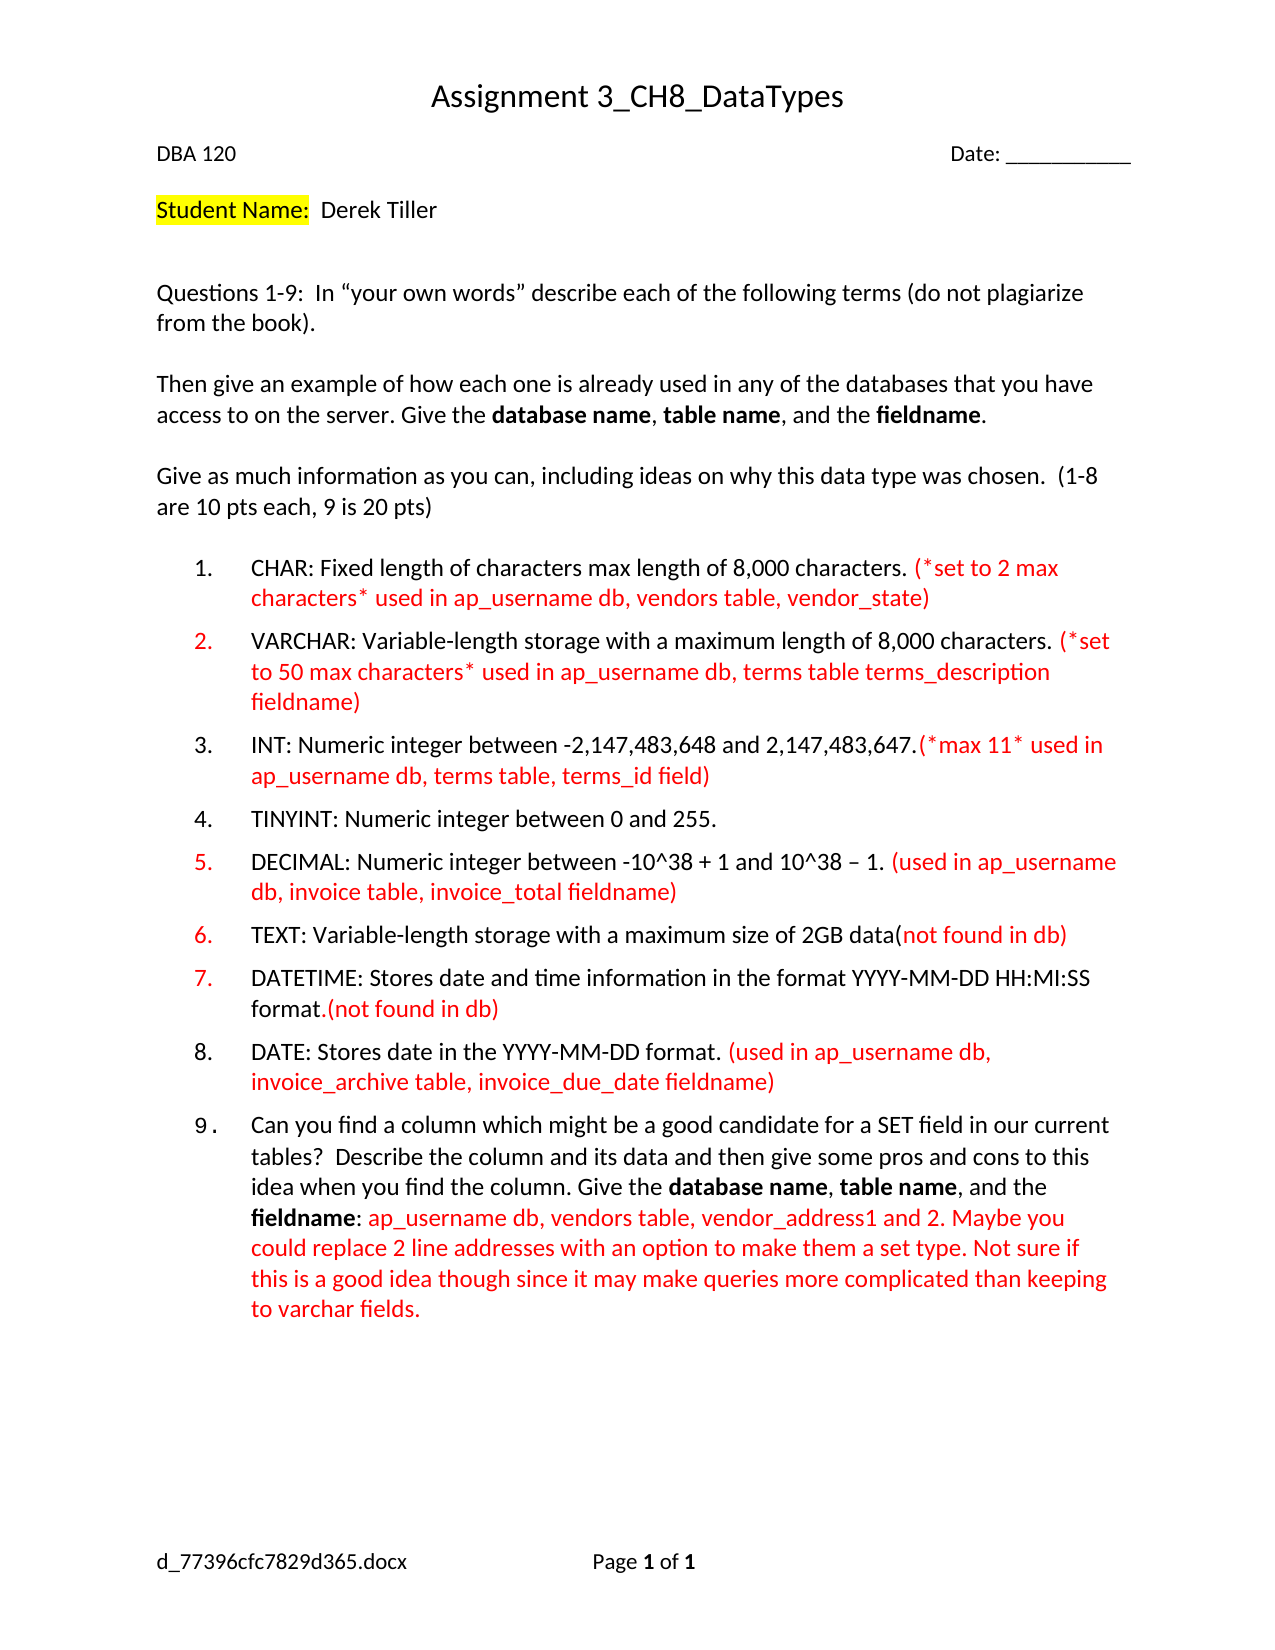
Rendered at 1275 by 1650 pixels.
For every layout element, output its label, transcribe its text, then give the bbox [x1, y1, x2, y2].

text Then give an example of how each one is already used in any of the databases that you have access to on the server. Give the database name, table name, and the fieldname. [156, 369, 1118, 430]
list VARCHAR: Variable-length storage with a maximum length of 8,000 characters. (*set to 50 max characters* used in ap_username db, terms table terms_description fieldname) [194, 625, 1118, 717]
text Give as much information as you can, including ideas on why this data type was chosen. (1-8 are 10 pts each, 9 is 20 pts) [156, 460, 1118, 521]
text Questions 1-9: In “your own words” describe each of the following terms (do not plagiarize from the book). [156, 277, 1118, 338]
text Student Name: Derek Tiller [309, 195, 1118, 225]
list DECIMAL: Numeric integer between -10^38 + 1 and 10^38 – 1. (used in ap_username db, invoice table, invoice_total fieldname) [194, 846, 1118, 907]
list DATE: Stores date in the YYYY-MM-DD format. (used in ap_username db, invoice_archive table, invoice_due_date fieldname) [194, 1036, 1118, 1097]
list INT: Numeric integer between -2,147,483,648 and 2,147,483,647.(*max 11* used in ap_username db, terms table, terms_id field) [194, 729, 1118, 790]
list DATETIME: Stores date and time information in the format YYYY-MM-DD HH:MI:SS format.(not found in db) [194, 962, 1118, 1023]
list TINYINT: Numeric integer between 0 and 255. [194, 803, 1118, 833]
list Can you find a column which might be a good candidate for a SET field in our current tables? Describe the column and its data and then give some pros and cons to this idea when you find the column. Give the database name, table name, and the fieldname: ap_username db, vendors table, vendor_address1 and 2. Maybe you could replace 2 line addresses with an option to make them a set type. Not sure if this is a good idea though since it may make queries more complicated than keeping to varchar fields. [194, 1109, 1118, 1324]
list CHAR: Fixed length of characters max length of 8,000 characters. (*set to 2 max characters* used in ap_username db, vendors table, vendor_state) [194, 552, 1118, 613]
list TEXT: Variable-length storage with a maximum size of 2GB data(not found in db) [194, 919, 1118, 950]
